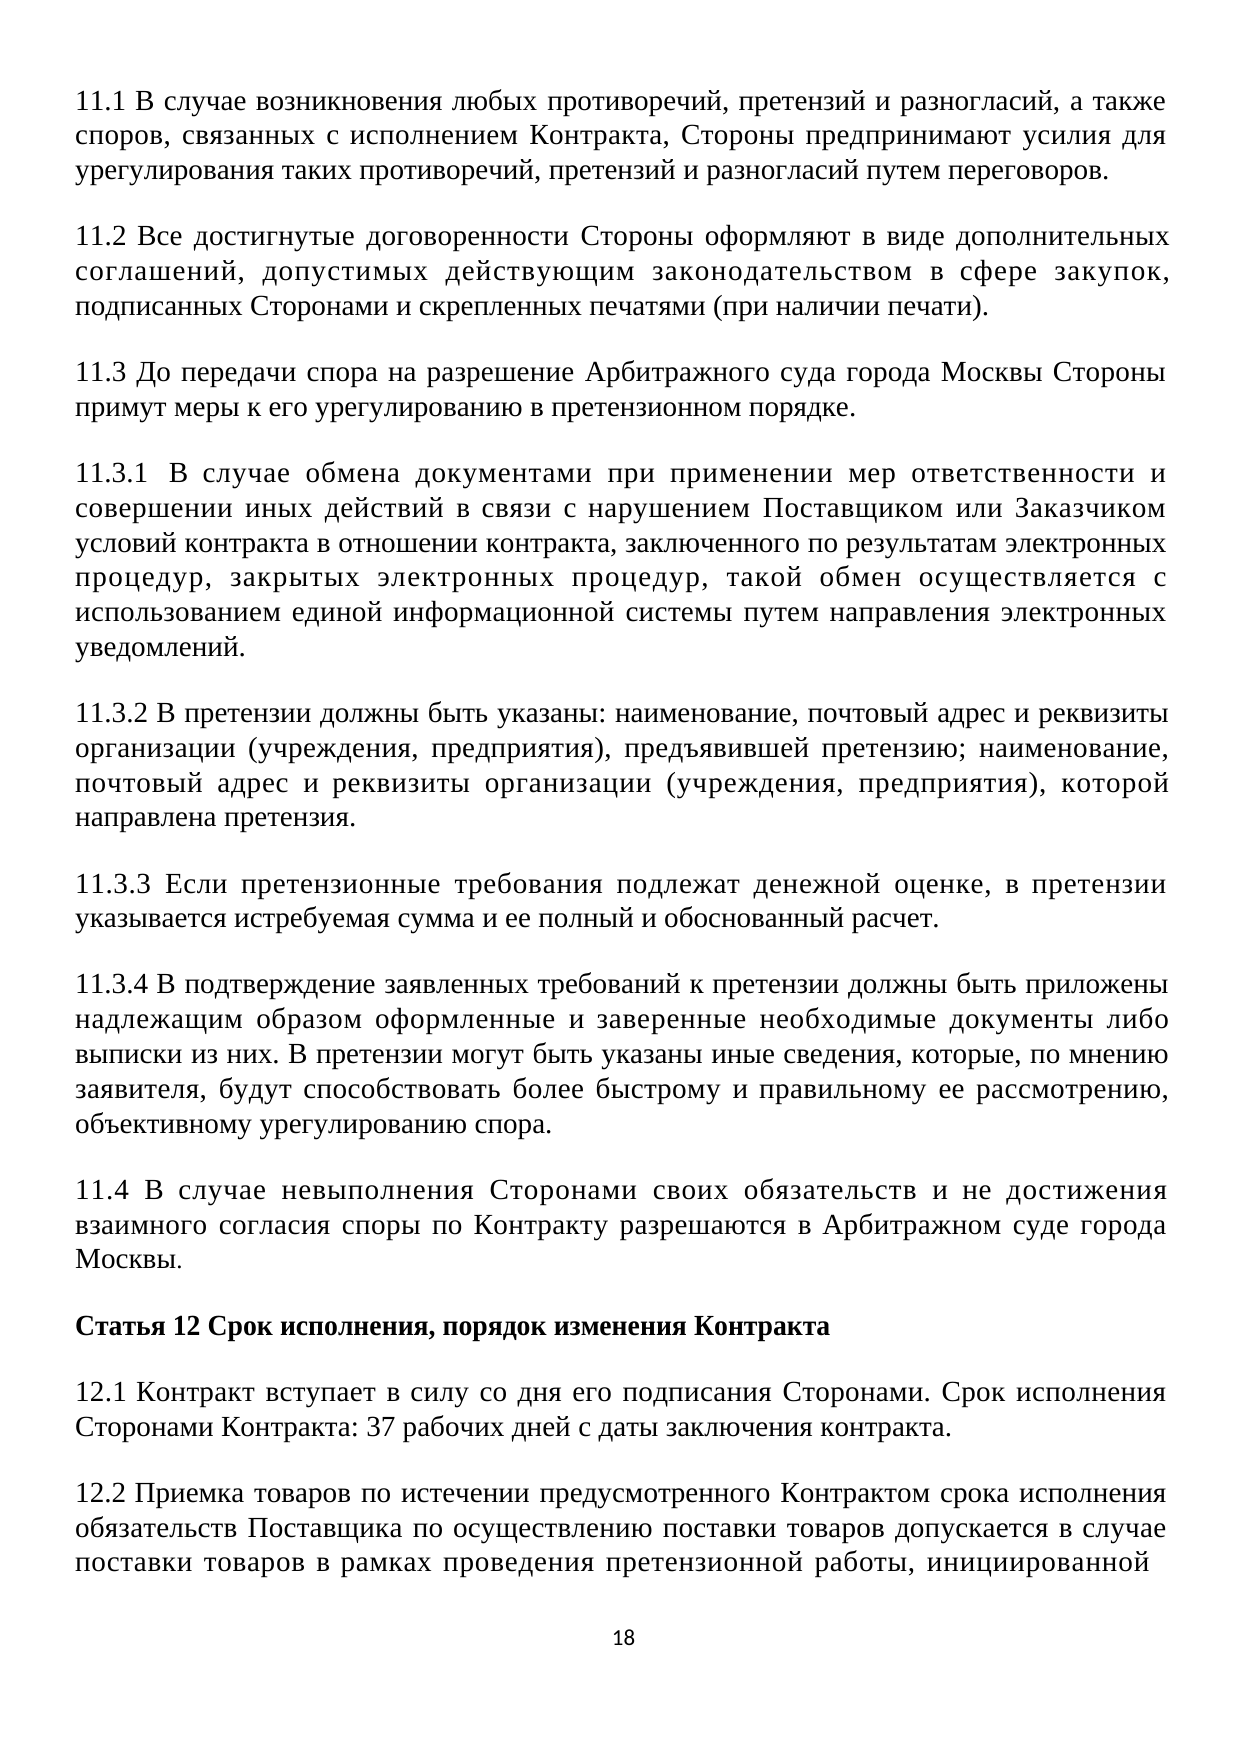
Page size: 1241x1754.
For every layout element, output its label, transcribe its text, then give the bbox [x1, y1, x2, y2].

list Если претензионные требования подлежат денежной оценке, в претензии указывается истребуемая сумма и ее полный и обоснованный расчет. [75, 866, 1166, 934]
list До передачи спора на разрешение Арбитражного суда города Москвы Стороны примут меры к его урегулированию в претензионном порядке. [75, 354, 1166, 422]
list В случае обмена документами при применении мер ответственности и совершении иных действий в связи с нарушением Поставщиком или Заказчиком условий контракта в отношении контракта, заключенного по результатам электронных процедур, закрытых электронных процедур, такой обмен осуществляется с использованием единой информационной системы путем направления электронных уведомлений. [75, 455, 1166, 663]
list В подтверждение заявленных требований к претензии должны быть приложены надлежащим образом оформленные и заверенные необходимые документы либо выписки из них. В претензии могут быть указаны иные сведения, которые, по мнению заявителя, будут способствовать более быстрому и правильному ее рассмотрению, объективному урегулированию спора. [75, 967, 1169, 1139]
list Все достигнутые договоренности Стороны оформляют в виде дополнительных соглашений, допустимых действующим законодательством в сфере закупок, подписанных Сторонами и скрепленных печатями (при наличии печати). [75, 218, 1170, 322]
list В случае возникновения любых противоречий, претензий и разногласий, а также споров, связанных с исполнением Контракта, Стороны предпринимают усилия для урегулирования таких противоречий, претензий и разногласий путем переговоров. [75, 83, 1166, 186]
subtitle Статья 12 Срок исполнения, порядок изменения Контракта [75, 1308, 1182, 1341]
list Контракт вступает в силу со дня его подписания Сторонами. Срок исполнения Сторонами Контракта: 37 рабочих дней c даты заключения контракта. [75, 1374, 1166, 1442]
text 11.4 В случае невыполнения Сторонами своих обязательств и не достижения взаимного согласия споры по Контракту разрешаются в Арбитражном суде города Москвы. [75, 1172, 1167, 1275]
list Приемка товаров по истечении предусмотренного Контрактом срока исполнения обязательств Поставщика по осуществлению поставки товаров допускается в случае поставки товаров в рамках проведения претензионной работы, инициированной [75, 1475, 1166, 1578]
list В претензии должны быть указаны: наименование, почтовый адрес и реквизиты организации (учреждения, предприятия), предъявившей претензию; наименование, почтовый адрес и реквизиты организации (учреждения, предприятия), которой направлена претензия. [75, 695, 1169, 833]
